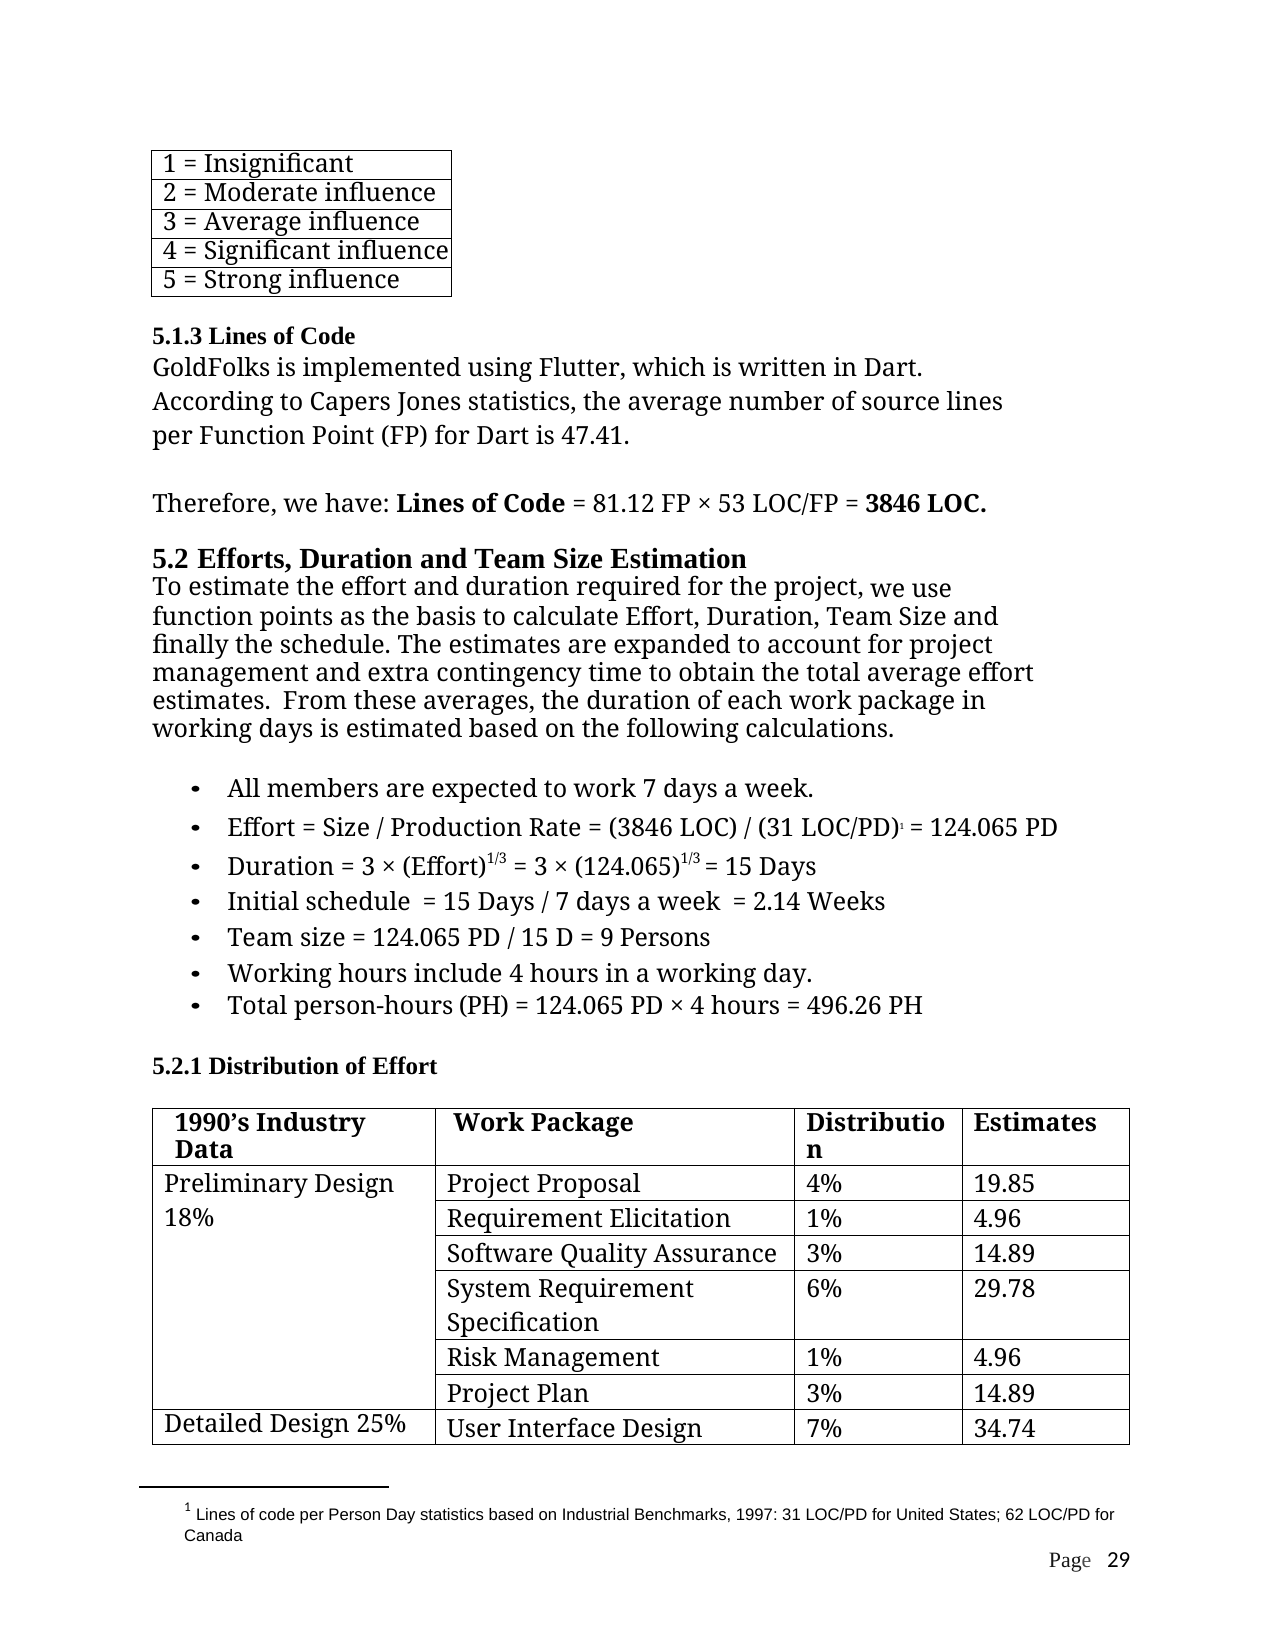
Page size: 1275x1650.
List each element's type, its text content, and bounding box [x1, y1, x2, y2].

table_cell 14.89 [963, 1375, 1129, 1409]
table_cell 4.96 [963, 1201, 1129, 1235]
table_cell 14.89 [963, 1236, 1129, 1270]
text GoldFolks is implemented using Flutter, which is written in Dart. According to Capers Jones statistics, the average number of source lines per Function Point (FP) for Dart is 47.41. [152, 350, 1038, 452]
text • Initial schedule = 15 Days / 7 days a week = 2.14 Weeks [189, 884, 1137, 918]
table_cell System Requirement Specification [436, 1271, 794, 1339]
table_cell 6% [795, 1271, 962, 1339]
table_cell Risk Management [436, 1340, 794, 1374]
table_cell Requirement Elicitation [436, 1201, 794, 1235]
table_cell 2 = Moderate influence [152, 180, 451, 208]
table_cell 7% [795, 1410, 962, 1444]
text 5.2.1 Distribution of Effort [152, 1051, 1137, 1079]
text Therefore, we have: Lines of Code = 81.12 FP × 53 LOC/FP = 3846 LOC. [139, 486, 1137, 520]
text 5.1.3 Lines of Code [152, 321, 1137, 350]
text • Team size = 124.065 PD / 15 D = 9 Persons [189, 920, 1137, 954]
table_cell 34.74 [963, 1410, 1129, 1444]
table_header 1990’s Industry Data [153, 1109, 435, 1164]
table_cell 1% [795, 1340, 962, 1374]
table_cell Preliminary Design 18% [153, 1166, 435, 1409]
text To estimate the effort and duration required for the project, we use function points as the basis to calculate Effort, Duration, Team Size and finally the schedule. The estimates are expanded to account for project management and extra contingency time to obtain the total average effort estimates. From these averages, the duration of each work package in working days is estimated based on the following calculations. [152, 574, 1058, 743]
table_cell Project Plan [436, 1375, 794, 1409]
table_cell 3% [795, 1375, 962, 1409]
table_cell User Interface Design [436, 1410, 794, 1444]
table_cell 3 = Average influence [152, 210, 451, 238]
table_cell 3% [795, 1236, 962, 1270]
text • Total person-hours (PH) = 124.065 PD × 4 hours = 496.26 PH [189, 991, 1137, 1020]
table_cell Project Proposal [436, 1166, 794, 1200]
table_cell 4.96 [963, 1340, 1129, 1374]
table_cell Software Quality Assurance [436, 1236, 794, 1270]
table_cell 19.85 [963, 1166, 1129, 1200]
table_cell 4% [795, 1166, 962, 1200]
table_header Estimates [963, 1109, 1129, 1164]
text • Effort = Size / Production Rate = (3846 LOC) / (31 LOC/PD) = 124.065 PD [189, 806, 1137, 843]
text 5.2 Efforts, Duration and Team Size Estimation [152, 541, 1137, 574]
table_header Distribution [795, 1109, 962, 1164]
table_header Work Package [436, 1109, 794, 1164]
table_cell Detailed Design 25% [153, 1410, 435, 1444]
text • All members are expected to work 7 days a week. [189, 771, 1137, 805]
table_cell 1% [795, 1201, 962, 1235]
text • Working hours include 4 hours in a working day. [189, 956, 1061, 989]
table_cell 5 = Strong influence [152, 268, 451, 296]
table_cell 4 = Significant influence [152, 239, 451, 267]
table_cell 29.78 [963, 1271, 1129, 1339]
table_cell 1 = Insignificant influence [152, 151, 451, 179]
text • Duration = 3 × (Effort)1/3 = 3 × (124.065)1/3 = 15 Days [189, 845, 1137, 882]
